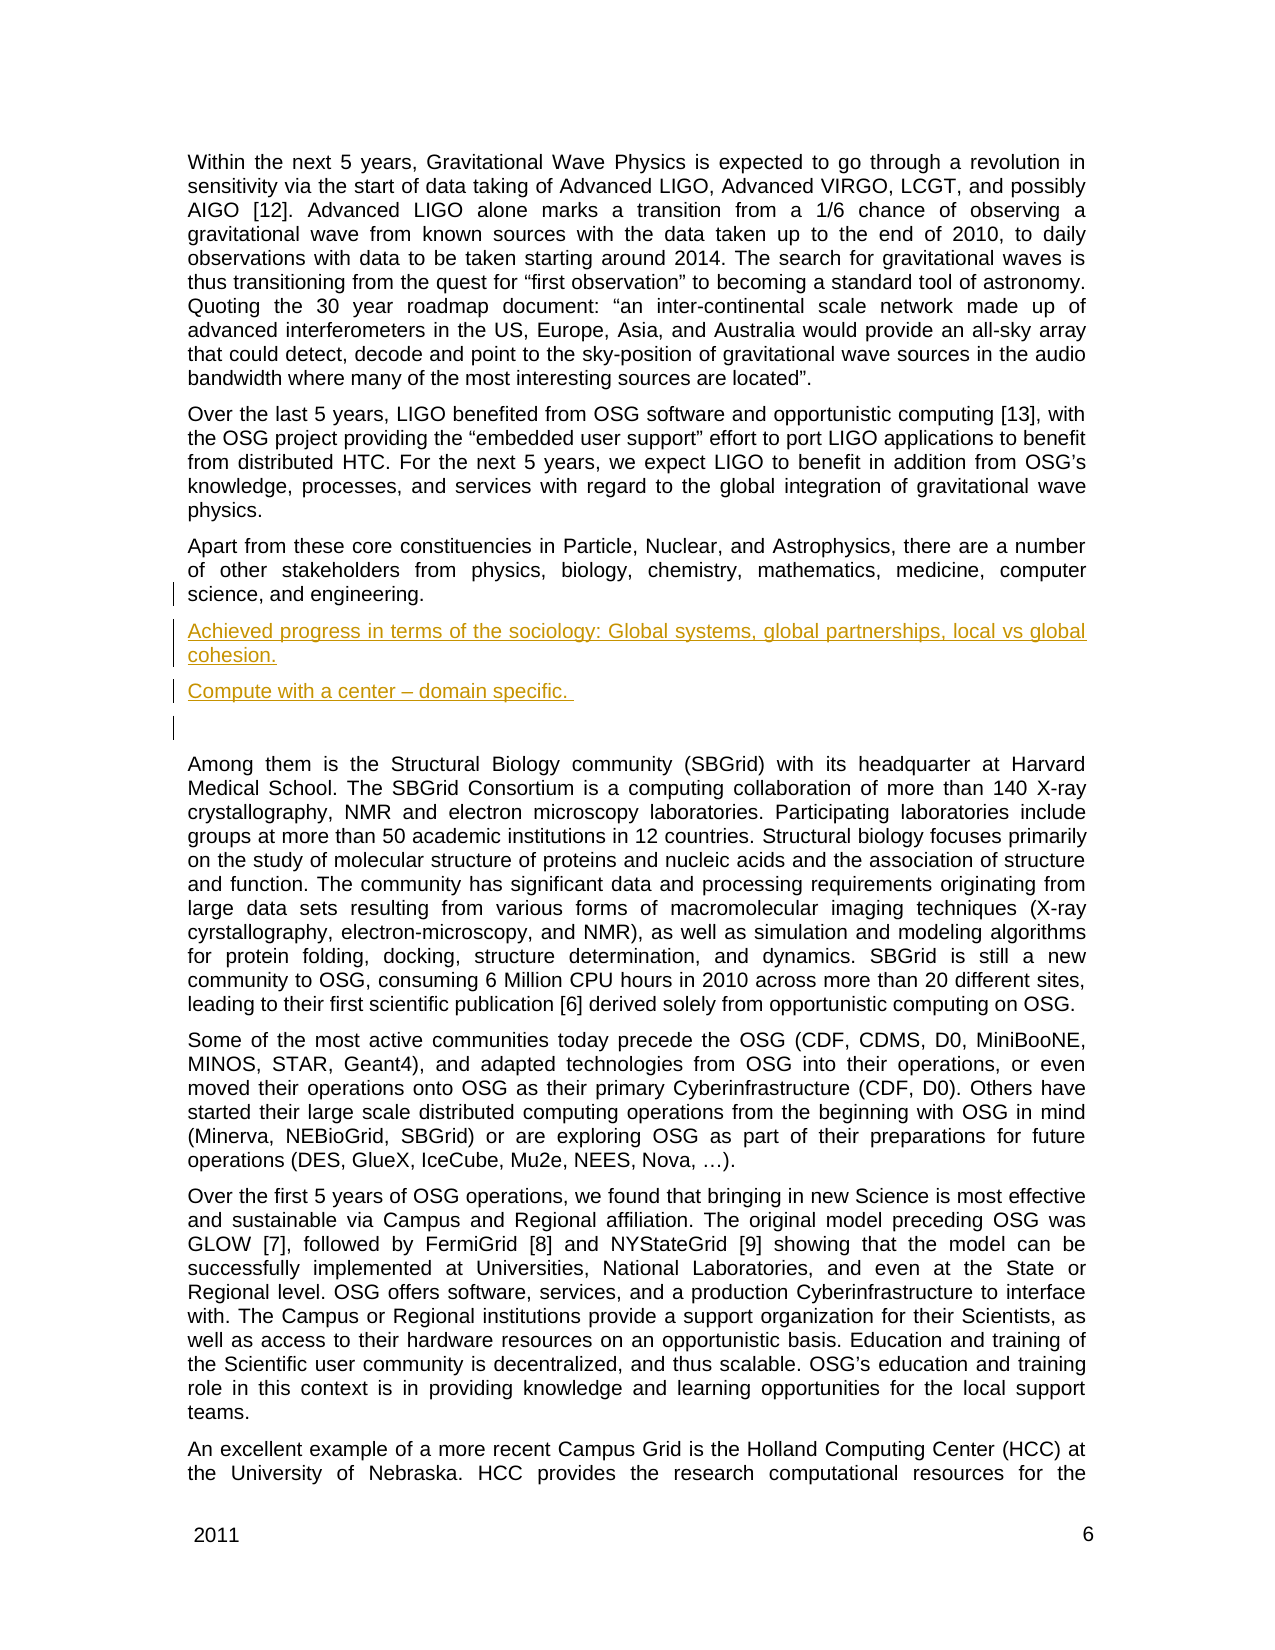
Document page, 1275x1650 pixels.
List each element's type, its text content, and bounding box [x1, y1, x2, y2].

text Apart from these core constituencies in Particle, Nuclear, and Astrophysics, there are a number of other stakeholders from physics, biology, chemistry, mathematics, medicine, computer science, and engineering. [187, 534, 1087, 606]
text Over the last 5 years, LIGO benefited from OSG software and opportunistic computing [13], with the OSG project providing the “embedded user support” effort to port LIGO applications to benefit from distributed HTC. For the next 5 years, we expect LIGO to benefit in addition from OSG’s knowledge, processes, and services with regard to the global integration of gravitational wave physics. [187, 402, 1087, 522]
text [187, 1436, 1087, 1484]
text Within the next 5 years, Gravitational Wave Physics is expected to go through a revolution in sensitivity via the start of data taking of Advanced LIGO, Advanced VIRGO, LCGT, and possibly AIGO [12]. Advanced LIGO alone marks a transition from a 1/6 chance of observing a gravitational wave from known sources with the data taken up to the end of 2010, to daily observations with data to be taken starting around 2014. The search for gravitational waves is thus transitioning from the quest for “first observation” to becoming a standard tool of astronomy. Quoting the 30 year roadmap document: “an inter-continental scale network made up of advanced interferometers in the US, Europe, Asia, and Australia would provide an all-sky array that could detect, decode and point to the sky-position of gravitational wave sources in the audio bandwidth where many of the most interesting sources are located”. [187, 150, 1087, 389]
text Over the first 5 years of OSG operations, we found that bringing in new Science is most effective and sustainable via Campus and Regional affiliation. The original model preceding OSG was GLOW [7], followed by FermiGrid [8] and NYStateGrid [9] showing that the model can be successfully implemented at Universities, National Laboratories, and even at the State or Regional level. OSG offers software, services, and a production Cyberinfrastructure to interface with. The Campus or Regional institutions provide a support organization for their Scientists, as well as access to their hardware resources on an opportunistic basis. Education and training of the Scientific user community is decentralized, and thus scalable. OSG’s education and training role in this context is in providing knowledge and learning opportunities for the local support teams. [187, 1184, 1087, 1424]
text Among them is the Structural Biology community (SBGrid) with its headquarter at Harvard Medical School. The SBGrid Consortium is a computing collaboration of more than 140 X-ray crystallography, NMR and electron microscopy laboratories. Participating laboratories include groups at more than 50 academic institutions in 12 countries. Structural biology focuses primarily on the study of molecular structure of proteins and nucleic acids and the association of structure and function. The community has significant data and processing requirements originating from large data sets resulting from various forms of macromolecular imaging techniques (X-ray cyrstallography, electron-microscopy, and NMR), as well as simulation and modeling algorithms for protein folding, docking, structure determination, and dynamics. SBGrid is still a new community to OSG, consuming 6 Million CPU hours in 2010 across more than 20 different sites, leading to their first scientific publication [6] derived solely from opportunistic computing on OSG. [187, 752, 1087, 1016]
text Some of the most active communities today precede the OSG (CDF, CDMS, D0, MiniBooNE, MINOS, STAR, Geant4), and adapted technologies from OSG into their operations, or even moved their operations onto OSG as their primary Cyberinfrastructure (CDF, D0). Others have started their large scale distributed computing operations from the beginning with OSG in mind (Minerva, NEBioGrid, SBGrid) or are exploring OSG as part of their preparations for future operations (DES, GlueX, IceCube, Mu2e, NEES, Nova, …). [187, 1028, 1087, 1172]
